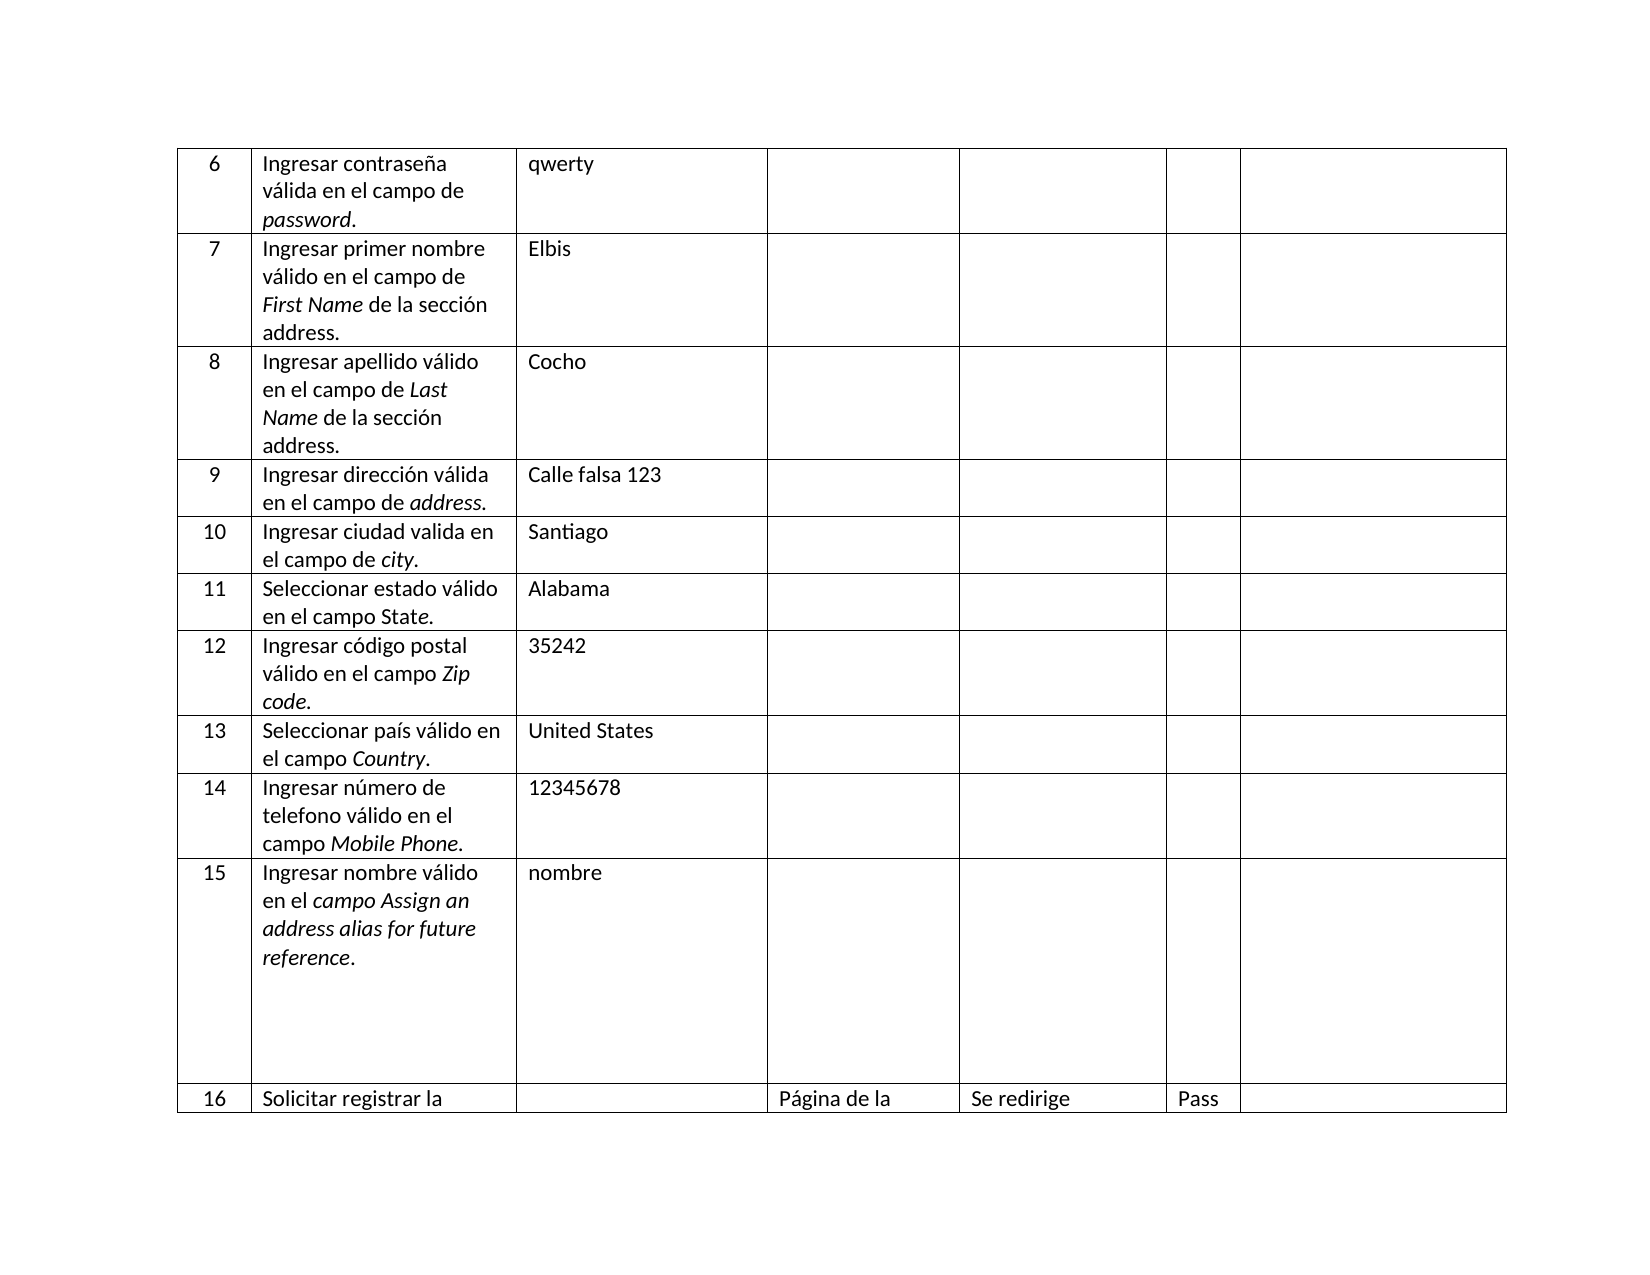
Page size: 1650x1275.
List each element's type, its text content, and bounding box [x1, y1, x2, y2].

table_cell Alabama [517, 574, 767, 630]
table_cell [517, 1084, 767, 1112]
table_cell [1167, 631, 1240, 715]
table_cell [252, 1084, 516, 1112]
table_cell [768, 574, 959, 630]
table_cell 12345678 [517, 774, 767, 857]
table_cell 7 [178, 234, 251, 346]
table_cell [960, 1084, 1166, 1112]
table_cell 15 [178, 859, 251, 1083]
table_cell 12 [178, 631, 251, 715]
table_cell [1167, 859, 1240, 1083]
table_cell [1241, 517, 1506, 573]
table_cell [960, 347, 1166, 459]
table_cell [960, 716, 1166, 772]
table_cell [1241, 631, 1506, 715]
table_cell [1167, 574, 1240, 630]
table_cell [1167, 716, 1240, 772]
table_cell Cocho [517, 347, 767, 459]
table_cell 14 [178, 774, 251, 857]
table_cell Elbis [517, 234, 767, 346]
table_cell [1167, 774, 1240, 857]
table_cell Ingresar apellido válido en el campo de Last Name de la sección address. [252, 347, 516, 459]
table_cell nombre [517, 859, 767, 1083]
table_cell [768, 774, 959, 857]
table_cell [960, 234, 1166, 346]
table_cell [960, 859, 1166, 1083]
table_cell [768, 859, 959, 1083]
table_cell [768, 460, 959, 516]
table_cell Ingresar nombre válido en el campo Assign an address alias for future reference. [252, 859, 516, 1083]
table_cell 35242 [517, 631, 767, 715]
table_cell [768, 716, 959, 772]
table_cell [1167, 149, 1240, 233]
table_cell 8 [178, 347, 251, 459]
table_cell [1167, 460, 1240, 516]
table_cell Seleccionar país válido en el campo Country. [252, 716, 516, 772]
table_cell [768, 347, 959, 459]
table_cell 6 [178, 149, 251, 233]
table_cell [768, 517, 959, 573]
table_cell Pass [1167, 1084, 1240, 1112]
table_cell 11 [178, 574, 251, 630]
table_cell Ingresar dirección válida en el campo de address. [252, 460, 516, 516]
table_cell 9 [178, 460, 251, 516]
table_cell [768, 234, 959, 346]
table_cell [768, 149, 959, 233]
table_cell [1241, 574, 1506, 630]
table_cell [1241, 716, 1506, 772]
table_cell Santiago [517, 517, 767, 573]
table_cell [1241, 234, 1506, 346]
table_cell [1167, 347, 1240, 459]
table_cell Ingresar número de telefono válido en el campo Mobile Phone. [252, 774, 516, 857]
table_cell [960, 774, 1166, 857]
table_cell [960, 574, 1166, 630]
table_cell United States [517, 716, 767, 772]
table_cell 10 [178, 517, 251, 573]
table_cell [1241, 774, 1506, 857]
table_cell Ingresar ciudad valida en el campo de city. [252, 517, 516, 573]
table_cell [1167, 234, 1240, 346]
table_cell Seleccionar estado válido en el campo State. [252, 574, 516, 630]
table_cell [960, 149, 1166, 233]
table_cell [768, 631, 959, 715]
table_cell 16 [178, 1084, 251, 1112]
table_cell [1241, 859, 1506, 1083]
table_cell qwerty [517, 149, 767, 233]
table_cell Calle falsa 123 [517, 460, 767, 516]
table_cell Ingresar primer nombre válido en el campo de First Name de la sección address. [252, 234, 516, 346]
table_cell Ingresar código postal válido en el campo Zip code. [252, 631, 516, 715]
table_cell 13 [178, 716, 251, 772]
table_cell [1241, 347, 1506, 459]
table_cell [1241, 1084, 1506, 1112]
table_cell Ingresar contraseña válida en el campo de password. [252, 149, 516, 233]
table_cell [960, 517, 1166, 573]
table_cell [1241, 460, 1506, 516]
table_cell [768, 1084, 959, 1112]
table_cell [960, 460, 1166, 516]
table_cell [1167, 517, 1240, 573]
table_cell [960, 631, 1166, 715]
table_cell [1241, 149, 1506, 233]
